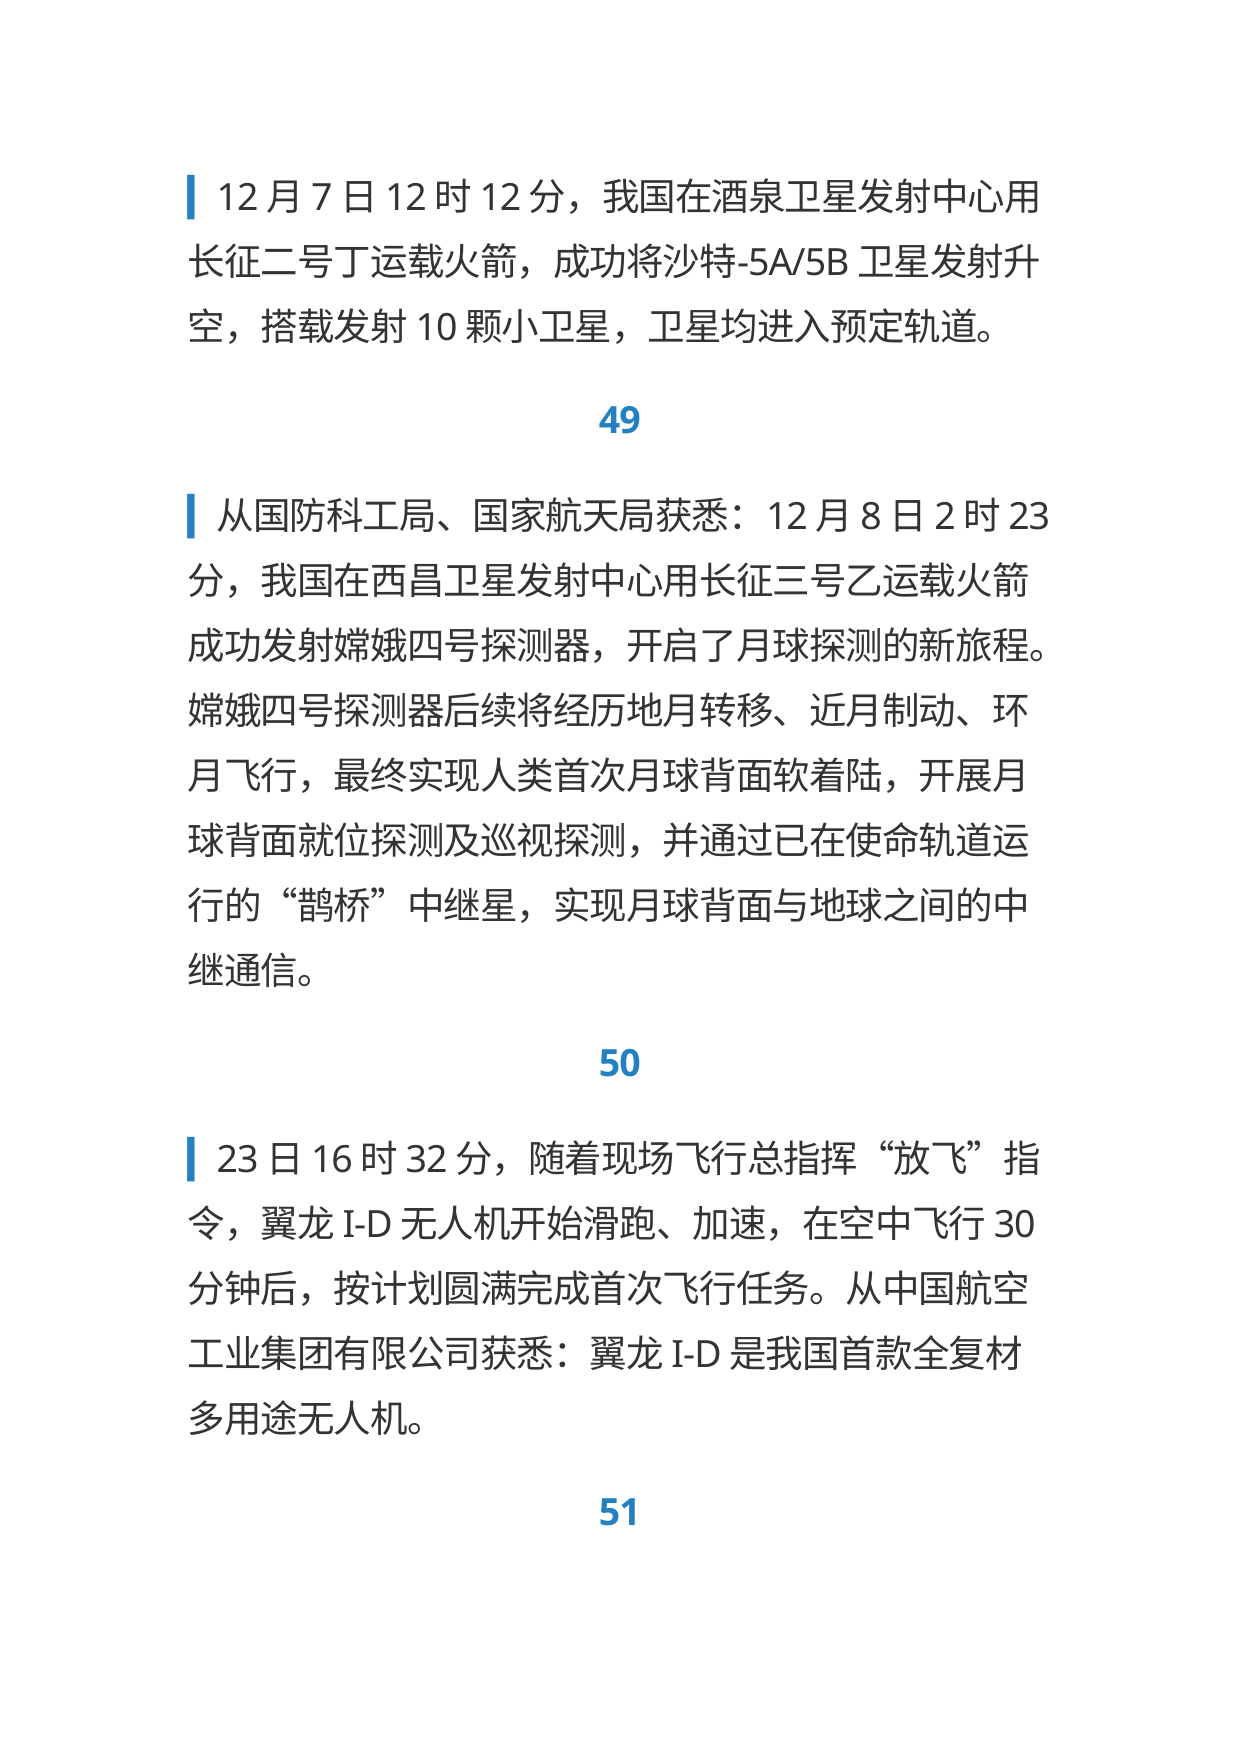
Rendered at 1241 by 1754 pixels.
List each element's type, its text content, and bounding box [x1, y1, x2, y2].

text ▎23日16时32分，随着现场飞行总指挥“放飞”指令，翼龙I-D无人机开始滑跑、加速，在空中飞行30分钟后，按计划圆满完成首次飞行任务。从中国航空工业集团有限公司获悉：翼龙I-D是我国首款全复材多用途无人机。 [187, 1124, 1053, 1449]
text 49 [187, 386, 1053, 451]
text 51 [187, 1478, 1053, 1543]
text ▎从国防科工局、国家航天局获悉：12月8日2时23分，我国在西昌卫星发射中心用长征三号乙运载火箭成功发射嫦娥四号探测器，开启了月球探测的新旅程。嫦娥四号探测器后续将经历地月转移、近月制动、环月飞行，最终实现人类首次月球背面软着陆，开展月球背面就位探测及巡视探测，并通过已在使命轨道运行的“鹊桥”中继星，实现月球背面与地球之间的中继通信。 [187, 480, 1053, 1000]
text 50 [187, 1029, 1053, 1094]
text ▎12月7日12时12分，我国在酒泉卫星发射中心用长征二号丁运载火箭，成功将沙特-5A/5B卫星发射升空，搭载发射10颗小卫星，卫星均进入预定轨道。 [187, 162, 1053, 357]
